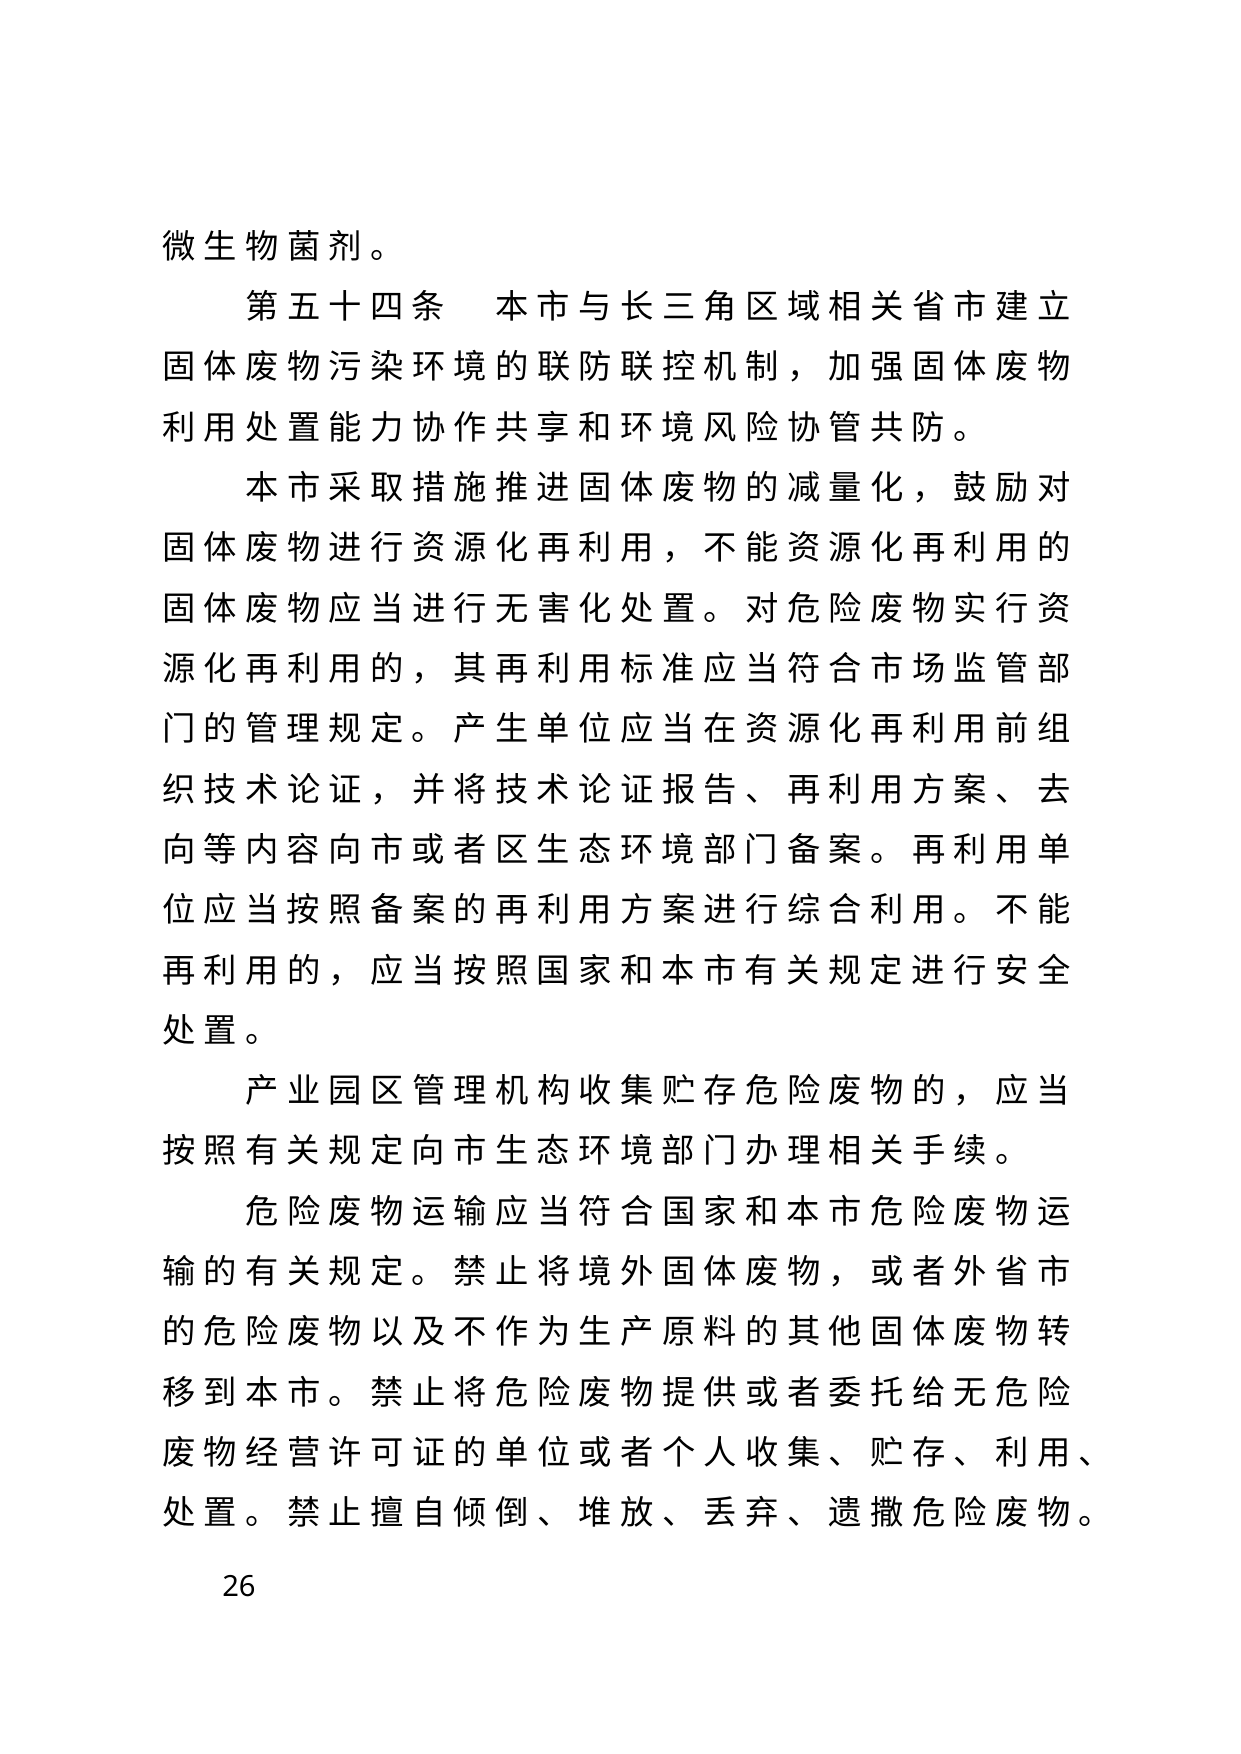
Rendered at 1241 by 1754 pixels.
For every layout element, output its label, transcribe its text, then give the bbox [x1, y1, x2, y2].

text 本市采取措施推进固体废物的减量化，鼓励对固体废物进行资源化再利用，不能资源化再利用的固体废物应当进行无害化处置。对危险废物实行资源化再利用的，其再利用标准应当符合市场监管部门的管理规定。产生单位应当在资源化再利用前组织技术论证，并将技术论证报告、再利用方案、去向等内容向市或者区生态环境部门备案。再利用单位应当按照备案的再利用方案进行综合利用。不能再利用的，应当按照国家和本市有关规定进行安全处置。 [162, 455, 1078, 1058]
text 第五十四条 本市与长三角区域相关省市建立固体废物污染环境的联防联控机制，加强固体废物利用处置能力协作共享和环境风险协管共防。 [162, 274, 1078, 455]
text 危险废物运输应当符合国家和本市危险废物运输的有关规定。禁止将境外固体废物，或者外省市的危险废物以及不作为生产原料的其他固体废物转移到本市。禁止将危险废物提供或者委托给无危险废物经营许可证的单位或者个人收集、贮存、利用、处置。禁止擅自倾倒、堆放、丢弃、遗撒危险废物。 [162, 1178, 1078, 1540]
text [162, 213, 1078, 274]
text 产业园区管理机构收集贮存危险废物的，应当按照有关规定向市生态环境部门办理相关手续。 [162, 1058, 1078, 1178]
